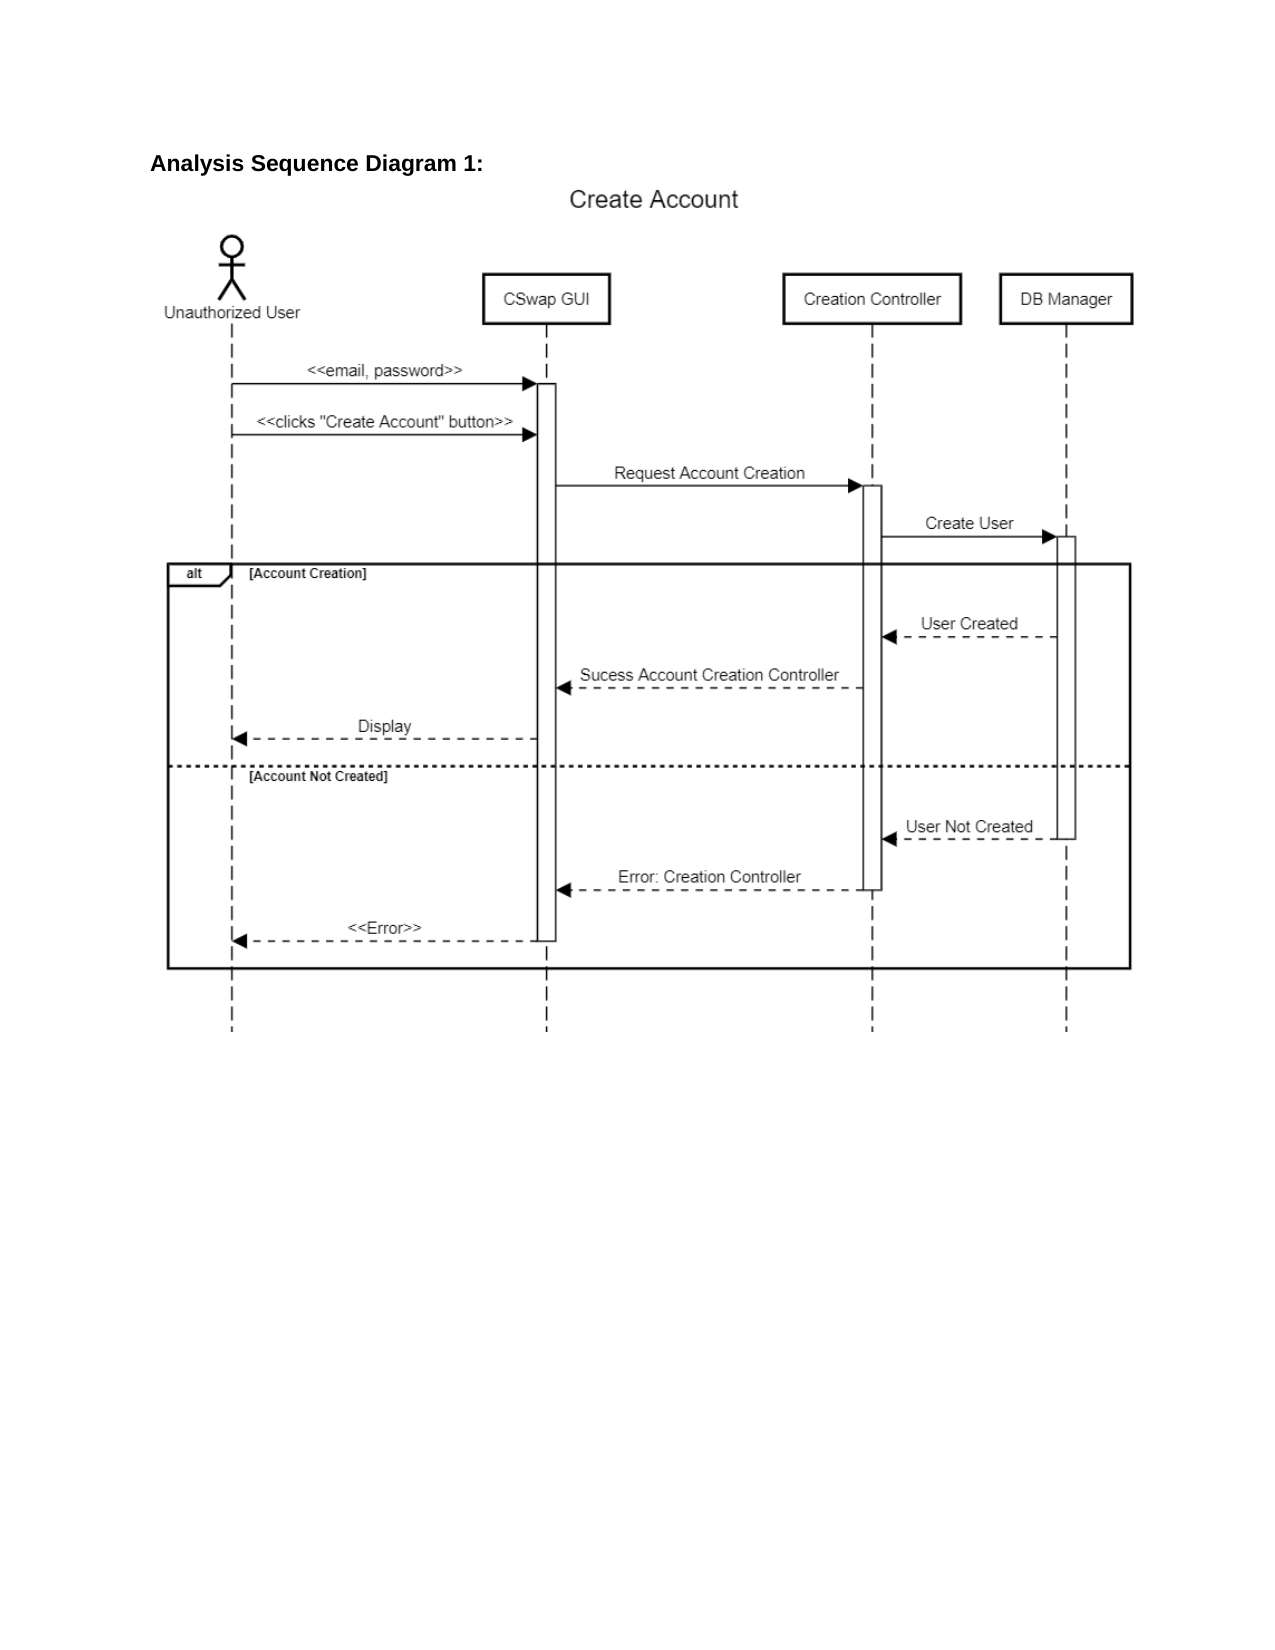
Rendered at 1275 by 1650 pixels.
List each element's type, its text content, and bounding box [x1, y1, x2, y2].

text Analysis Sequence Diagram 1: [150, 150, 1125, 180]
picture [150, 180, 1157, 1032]
